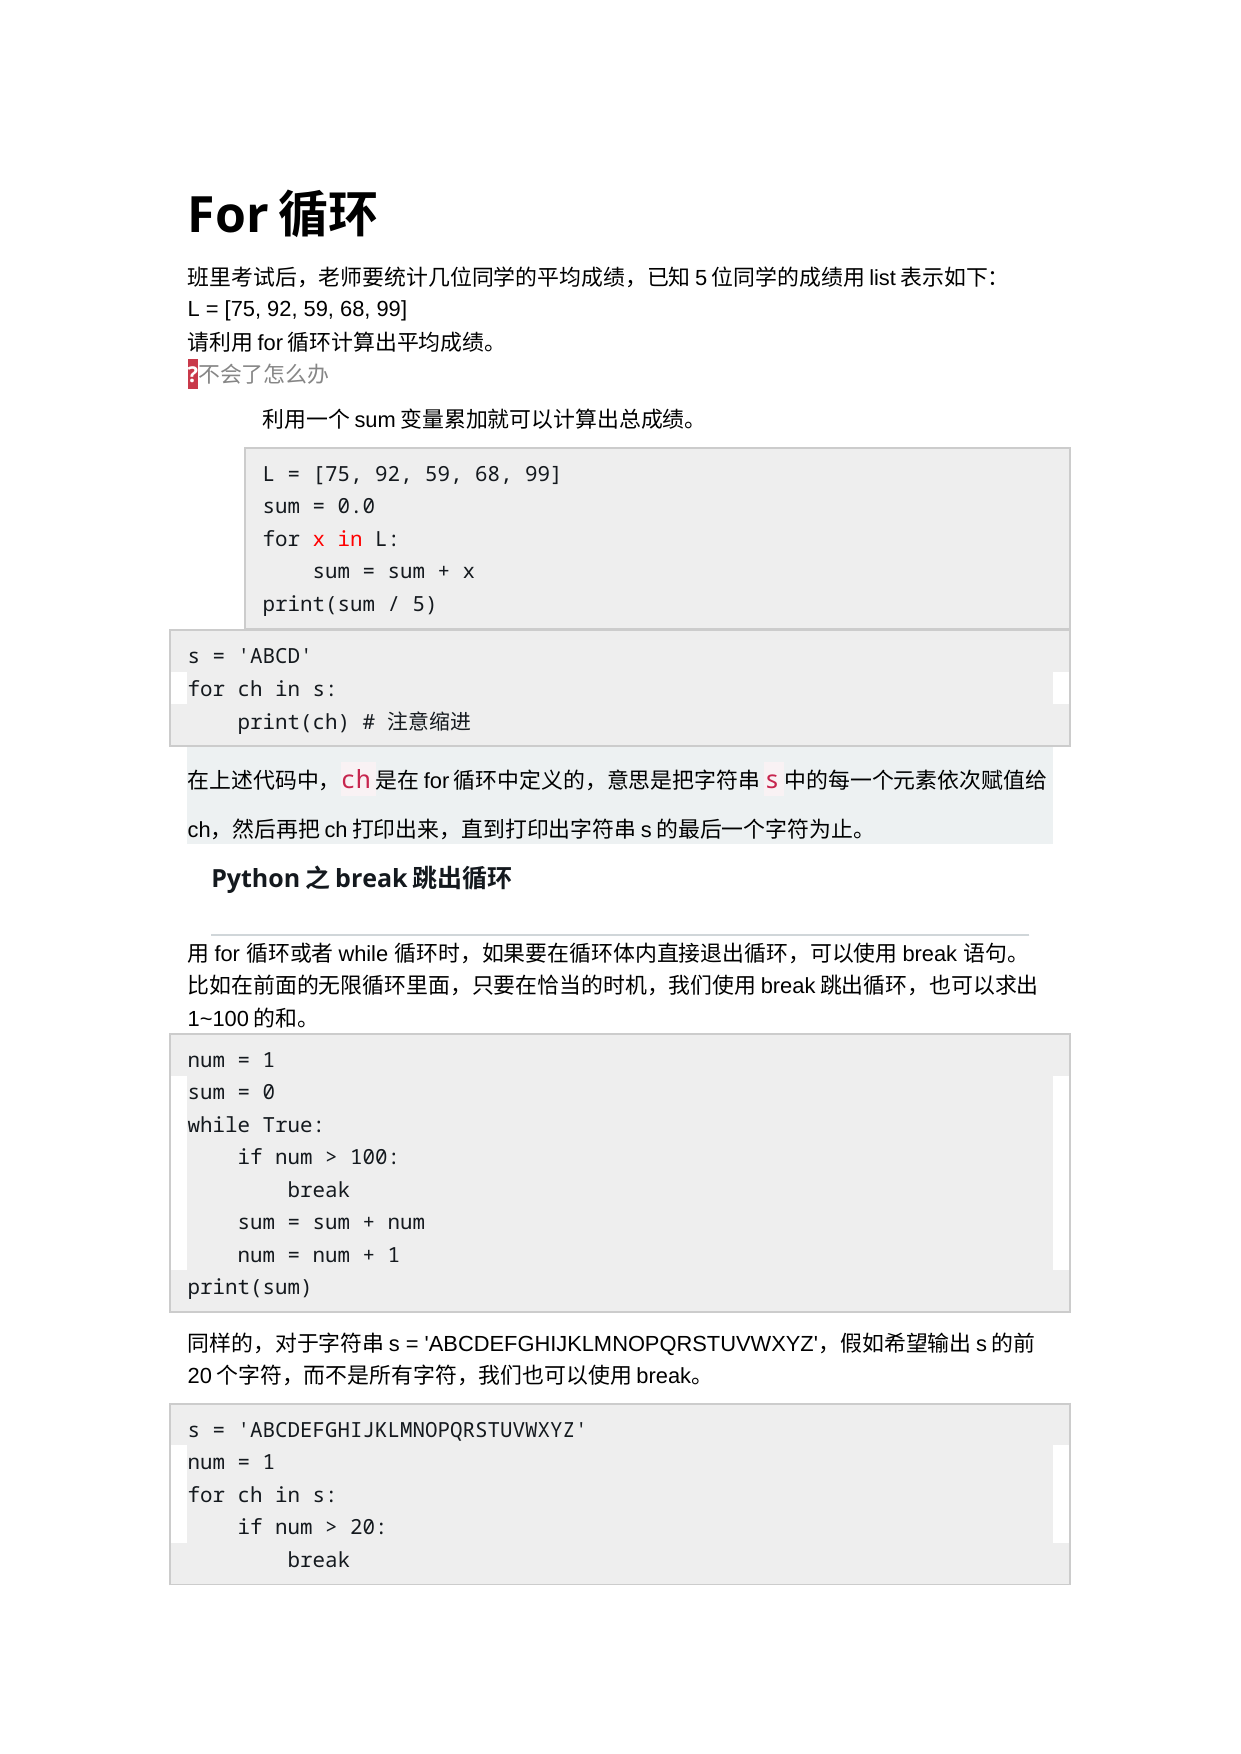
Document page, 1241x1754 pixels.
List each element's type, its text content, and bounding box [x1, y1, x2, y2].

text print(sum / 5) [246, 577, 1069, 628]
text while True: [187, 1108, 1053, 1141]
text L = [75, 92, 59, 68, 99] [246, 449, 1069, 479]
text if num > 20: [187, 1510, 1053, 1533]
subtitle Python之break跳出循环 [211, 844, 1029, 934]
text s = 'ABCD' [171, 631, 1069, 672]
text ?不会了怎么办 [187, 357, 1053, 389]
text s = 'ABCDEFGHIJKLMNOPQRSTUVWXYZ' [171, 1405, 1069, 1445]
text 在上述代码中，ch是在for循环中定义的，意思是把字符串s中的每一个元素依次赋值给ch，然后再把ch打印出来，直到打印出字符串s的最后一个字符为止。 [187, 747, 1053, 844]
text sum = sum + x [246, 544, 1069, 577]
text For循环 [187, 162, 1053, 259]
text print(ch) # 注意缩进 [171, 694, 1069, 745]
text sum = sum + num [187, 1206, 1053, 1238]
text 同样的，对于字符串s = 'ABCDEFGHIJKLMNOPQRSTUVWXYZ'，假如希望输出s的前20个字符，而不是所有字符，我们也可以使用break。 [187, 1325, 1053, 1390]
text break [187, 1173, 1053, 1206]
text for x in L: [246, 512, 1069, 544]
text 用 for 循环或者 while 循环时，如果要在循环体内直接退出循环，可以使用 break 语句。 比如在前面的无限循环里面，只要在恰当的时机，我们使用break跳出循环，也可以求出1~100的和。 [187, 936, 1053, 1033]
text break [171, 1533, 1069, 1584]
text num = 1 [171, 1035, 1069, 1076]
text for ch in s: [187, 672, 1053, 694]
text for ch in s: [187, 1478, 1053, 1510]
text sum = 0.0 [246, 479, 1069, 512]
text num = num + 1 [187, 1238, 1053, 1261]
text sum = 0 [187, 1076, 1053, 1108]
text 利用一个sum变量累加就可以计算出总成绩。 [262, 402, 1053, 434]
text print(sum) [171, 1261, 1069, 1311]
text 班里考试后，老师要统计几位同学的平均成绩，已知5位同学的成绩用list表示如下： L = [75, 92, 59, 68, 99] 请利用for循环计算出平均成绩。 [187, 259, 1053, 357]
text if num > 100: [187, 1141, 1053, 1173]
text num = 1 [187, 1445, 1053, 1478]
